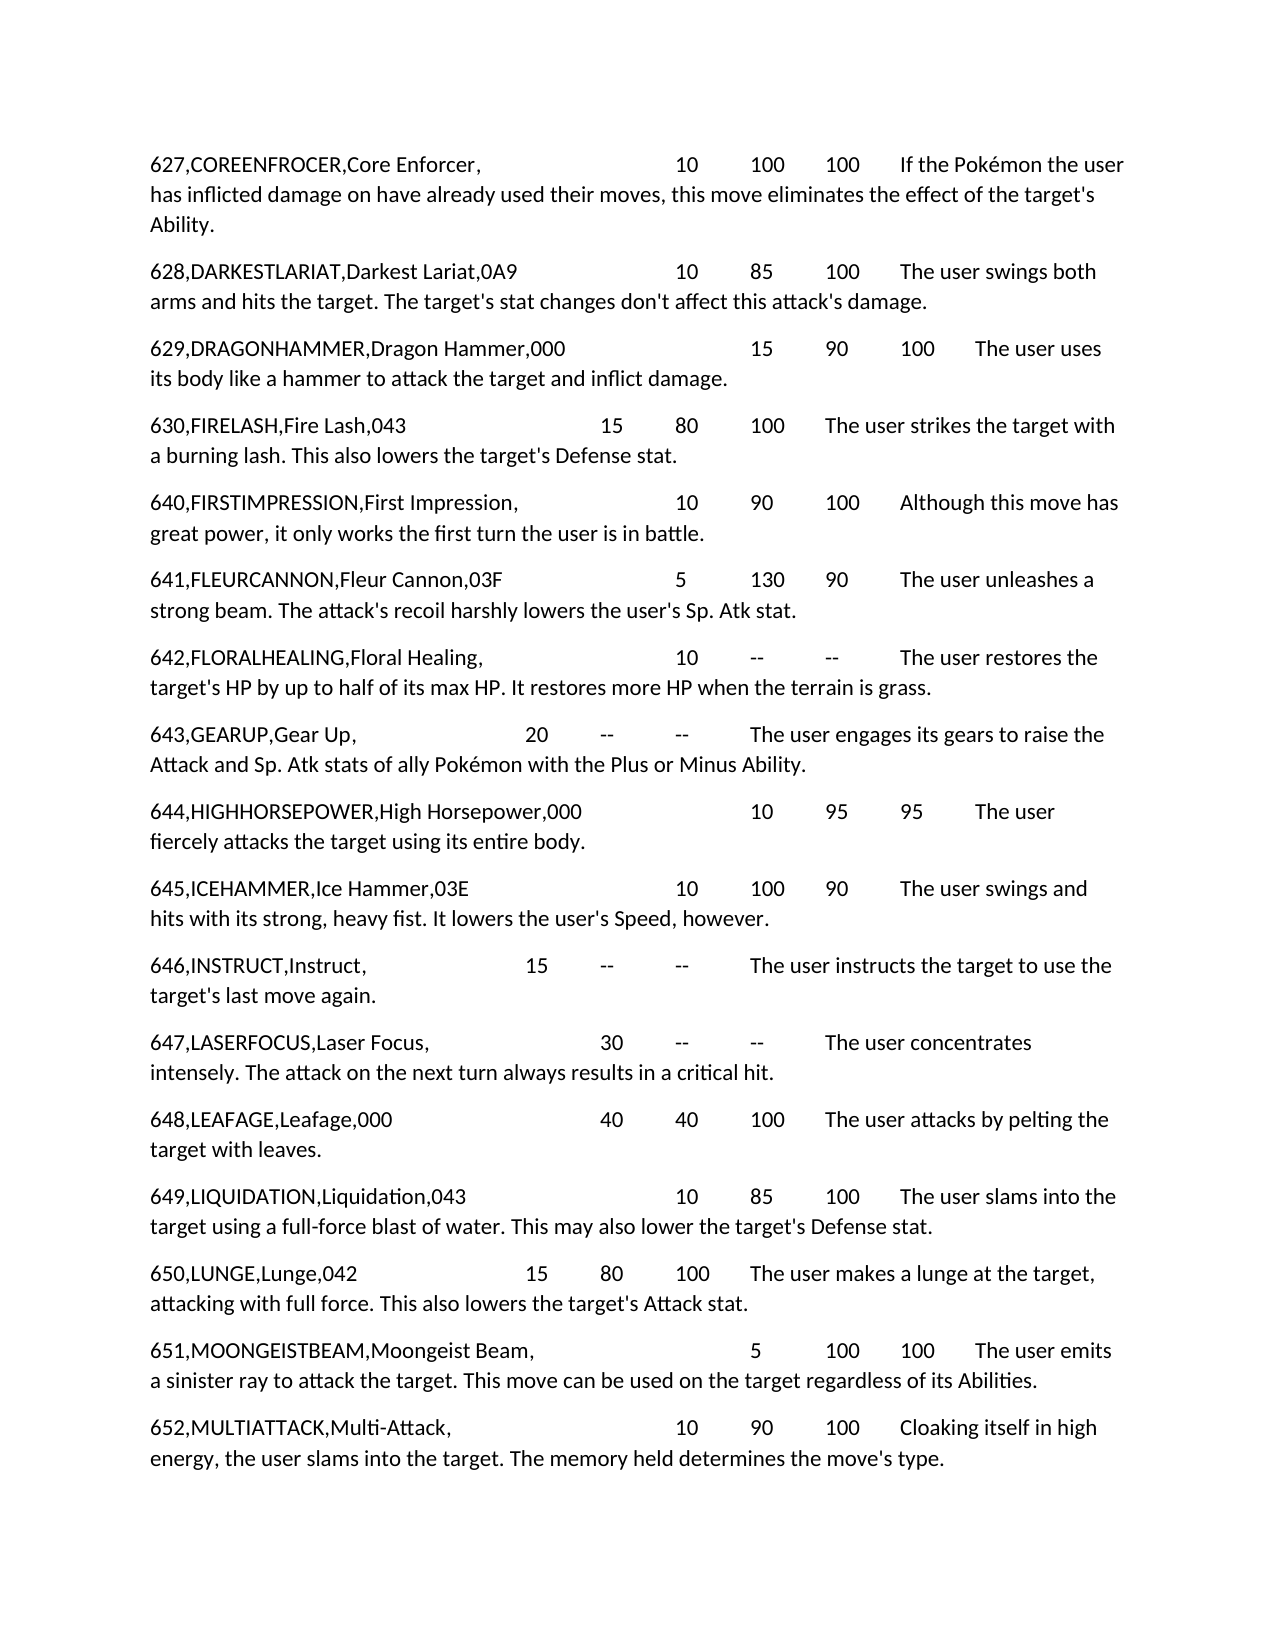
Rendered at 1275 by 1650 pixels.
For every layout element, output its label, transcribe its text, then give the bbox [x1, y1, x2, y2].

text 629,DRAGONHAMMER,Dragon Hammer,000 15 90 100 The user uses its body like a hammer to attack the target and inflict damage. [150, 334, 1125, 393]
text 645,ICEHAMMER,Ice Hammer,03E 10 100 90 The user swings and hits with its strong, heavy fist. It lowers the user's Speed, however. [150, 874, 1125, 932]
text 649,LIQUIDATION,Liquidation,043 10 85 100 The user slams into the target using a full-force blast of water. This may also lower the target's Defense stat. [150, 1182, 1125, 1241]
text 643,GEARUP,Gear Up, 20 -- -- The user engages its gears to raise the Attack and Sp. Atk stats of ally Pokémon with the Plus or Minus Ability. [150, 720, 1125, 778]
text 652,MULTIATTACK,Multi-Attack, 10 90 100 Cloaking itself in high energy, the user slams into the target. The memory held determines the move's type. [150, 1413, 1125, 1472]
text 641,FLEURCANNON,Fleur Cannon,03F 5 130 90 The user unleashes a strong beam. The attack's recoil harshly lowers the user's Sp. Atk stat. [150, 566, 1125, 624]
text 650,LUNGE,Lunge,042 15 80 100 The user makes a lunge at the target, attacking with full force. This also lowers the target's Attack stat. [150, 1259, 1125, 1318]
text 628,DARKESTLARIAT,Darkest Lariat,0A9 10 85 100 The user swings both arms and hits the target. The target's stat changes don't affect this attack's damage. [150, 257, 1125, 316]
text 647,LASERFOCUS,Laser Focus, 30 -- -- The user concentrates intensely. The attack on the next turn always results in a critical hit. [150, 1028, 1125, 1086]
text 630,FIRELASH,Fire Lash,043 15 80 100 The user strikes the target with a burning lash. This also lowers the target's Defense stat. [150, 411, 1125, 470]
text 646,INSTRUCT,Instruct, 15 -- -- The user instructs the target to use the target's last move again. [150, 951, 1125, 1009]
text 627,COREENFROCER,Core Enforcer, 10 100 100 If the Pokémon the user has inflicted damage on have already used their moves, this move eliminates the effect of the target's Ability. [150, 150, 1125, 238]
text 642,FLORALHEALING,Floral Healing, 10 -- -- The user restores the target's HP by up to half of its max HP. It restores more HP when the terrain is grass. [150, 643, 1125, 701]
text 640,FIRSTIMPRESSION,First Impression, 10 90 100 Although this move has great power, it only works the first turn the user is in battle. [150, 488, 1125, 547]
text 648,LEAFAGE,Leafage,000 40 40 100 The user attacks by pelting the target with leaves. [150, 1105, 1125, 1163]
text 644,HIGHHORSEPOWER,High Horsepower,000 10 95 95 The user fiercely attacks the target using its entire body. [150, 797, 1125, 855]
